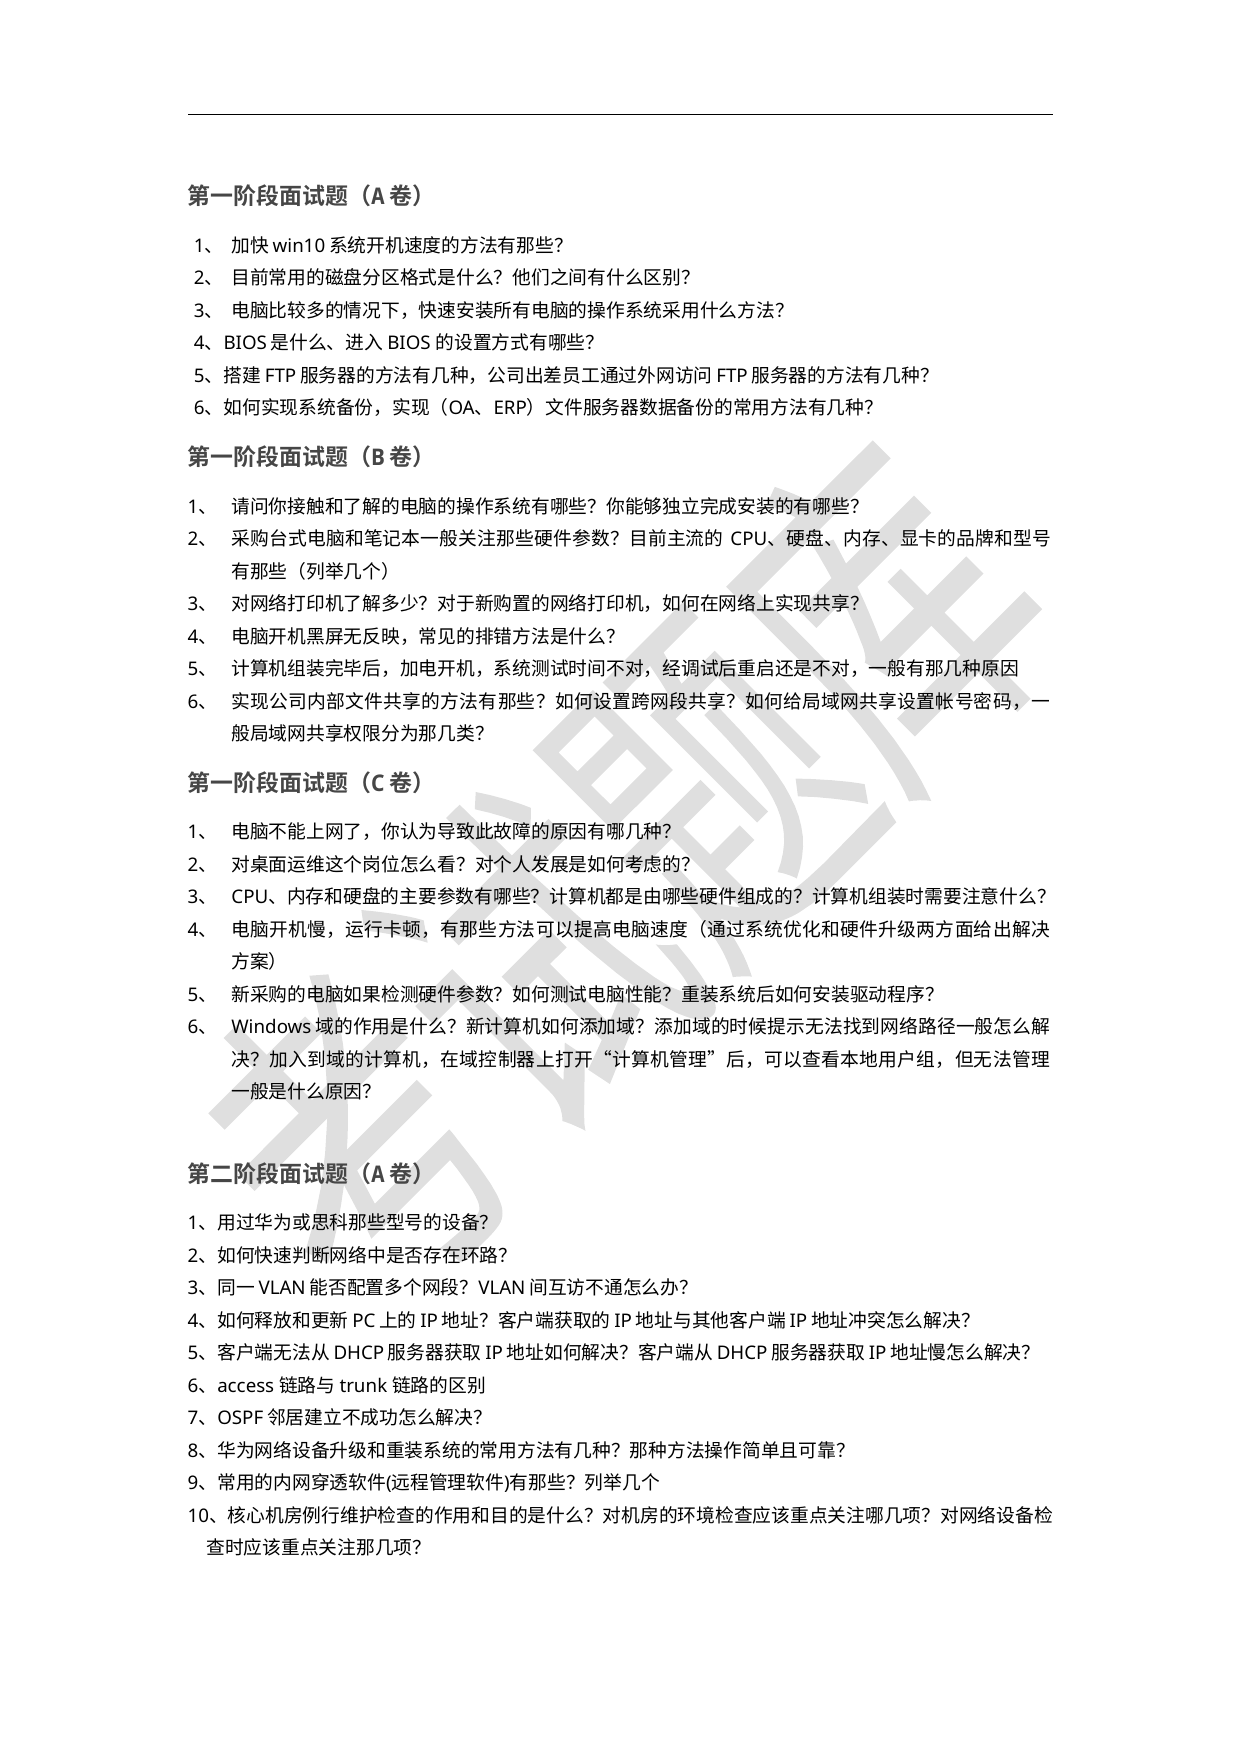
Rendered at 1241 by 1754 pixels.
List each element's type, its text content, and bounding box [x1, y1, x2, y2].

list 请问你接触和了解的电脑的操作系统有哪些？你能够独立完成安装的有哪些？ [187, 489, 1053, 521]
text 第一阶段面试题（B卷） [187, 439, 1053, 472]
text 9、常用的内网穿透软件(远程管理软件)有那些？列举几个 [187, 1465, 1053, 1498]
list 采购台式电脑和笔记本一般关注那些硬件参数？目前主流的CPU、硬盘、内存、显卡的品牌和型号有那些（列举几个） [187, 521, 1053, 586]
text 2、如何快速判断网络中是否存在环路？ [187, 1238, 1053, 1270]
list 目前常用的磁盘分区格式是什么？他们之间有什么区别？ [194, 260, 1053, 293]
list CPU、内存和硬盘的主要参数有哪些？计算机都是由哪些硬件组成的？计算机组装时需要注意什么？ [187, 879, 1053, 912]
list 电脑开机黑屏无反映，常见的排错方法是什么？ [187, 619, 1053, 651]
list 对桌面运维这个岗位怎么看？对个人发展是如何考虑的？ [187, 847, 1053, 879]
text 5、搭建FTP服务器的方法有几种，公司出差员工通过外网访问FTP服务器的方法有几种？ [194, 358, 1053, 390]
list 计算机组装完毕后，加电开机，系统测试时间不对，经调试后重启还是不对，一般有那几种原因 [187, 651, 1053, 684]
text 6、如何实现系统备份，实现（OA、ERP）文件服务器数据备份的常用方法有几种？ [194, 390, 1053, 423]
text 第一阶段面试题（A卷） [187, 178, 1053, 212]
list 电脑不能上网了，你认为导致此故障的原因有哪几种？ [187, 814, 1053, 847]
text 4、BIOS是什么、进入 BIOS 的设置方式有哪些？ [194, 325, 1053, 358]
text 第二阶段面试题（A卷） [187, 1156, 1053, 1189]
list 对网络打印机了解多少？对于新购置的网络打印机，如何在网络上实现共享？ [187, 586, 1053, 619]
text 10、核心机房例行维护检查的作用和目的是什么？对机房的环境检查应该重点关注哪几项？对网络设备检查时应该重点关注那几项？ [187, 1498, 1053, 1563]
list 新采购的电脑如果检测硬件参数？如何测试电脑性能？重装系统后如何安装驱动程序？ [187, 977, 1053, 1009]
list 加快win10系统开机速度的方法有那些？ [194, 228, 1053, 260]
text 3、同一VLAN能否配置多个网段？VLAN间互访不通怎么办？ [187, 1270, 1053, 1303]
text 第一阶段面试题（C卷） [187, 765, 1053, 798]
list Windows域的作用是什么？新计算机如何添加域？添加域的时候提示无法找到网络路径一般怎么解决？加入到域的计算机，在域控制器上打开“计算机管理”后，可以查看本地用户组，但无法管理一般是什么原因？ [187, 1009, 1053, 1107]
text 8、华为网络设备升级和重装系统的常用方法有几种？那种方法操作简单且可靠？ [187, 1433, 1053, 1465]
text 7、OSPF邻居建立不成功怎么解决？ [187, 1400, 1053, 1433]
list 电脑开机慢，运行卡顿，有那些方法可以提高电脑速度（通过系统优化和硬件升级两方面给出解决方案） [187, 912, 1053, 977]
list 实现公司内部文件共享的方法有那些？如何设置跨网段共享？如何给局域网共享设置帐号密码，一般局域网共享权限分为那几类？ [187, 684, 1053, 749]
text 4、如何释放和更新PC上的IP地址？客户端获取的IP地址与其他客户端IP地址冲突怎么解决？ [187, 1303, 1053, 1335]
text 6、access 链路与 trunk 链路的区别 [187, 1368, 1053, 1400]
text 1、用过华为或思科那些型号的设备？ [187, 1205, 1053, 1238]
text 5、客户端无法从DHCP服务器获取IP地址如何解决？客户端从DHCP服务器获取IP地址慢怎么解决？ [187, 1335, 1053, 1368]
list 电脑比较多的情况下，快速安装所有电脑的操作系统采用什么方法？ [194, 293, 1053, 325]
